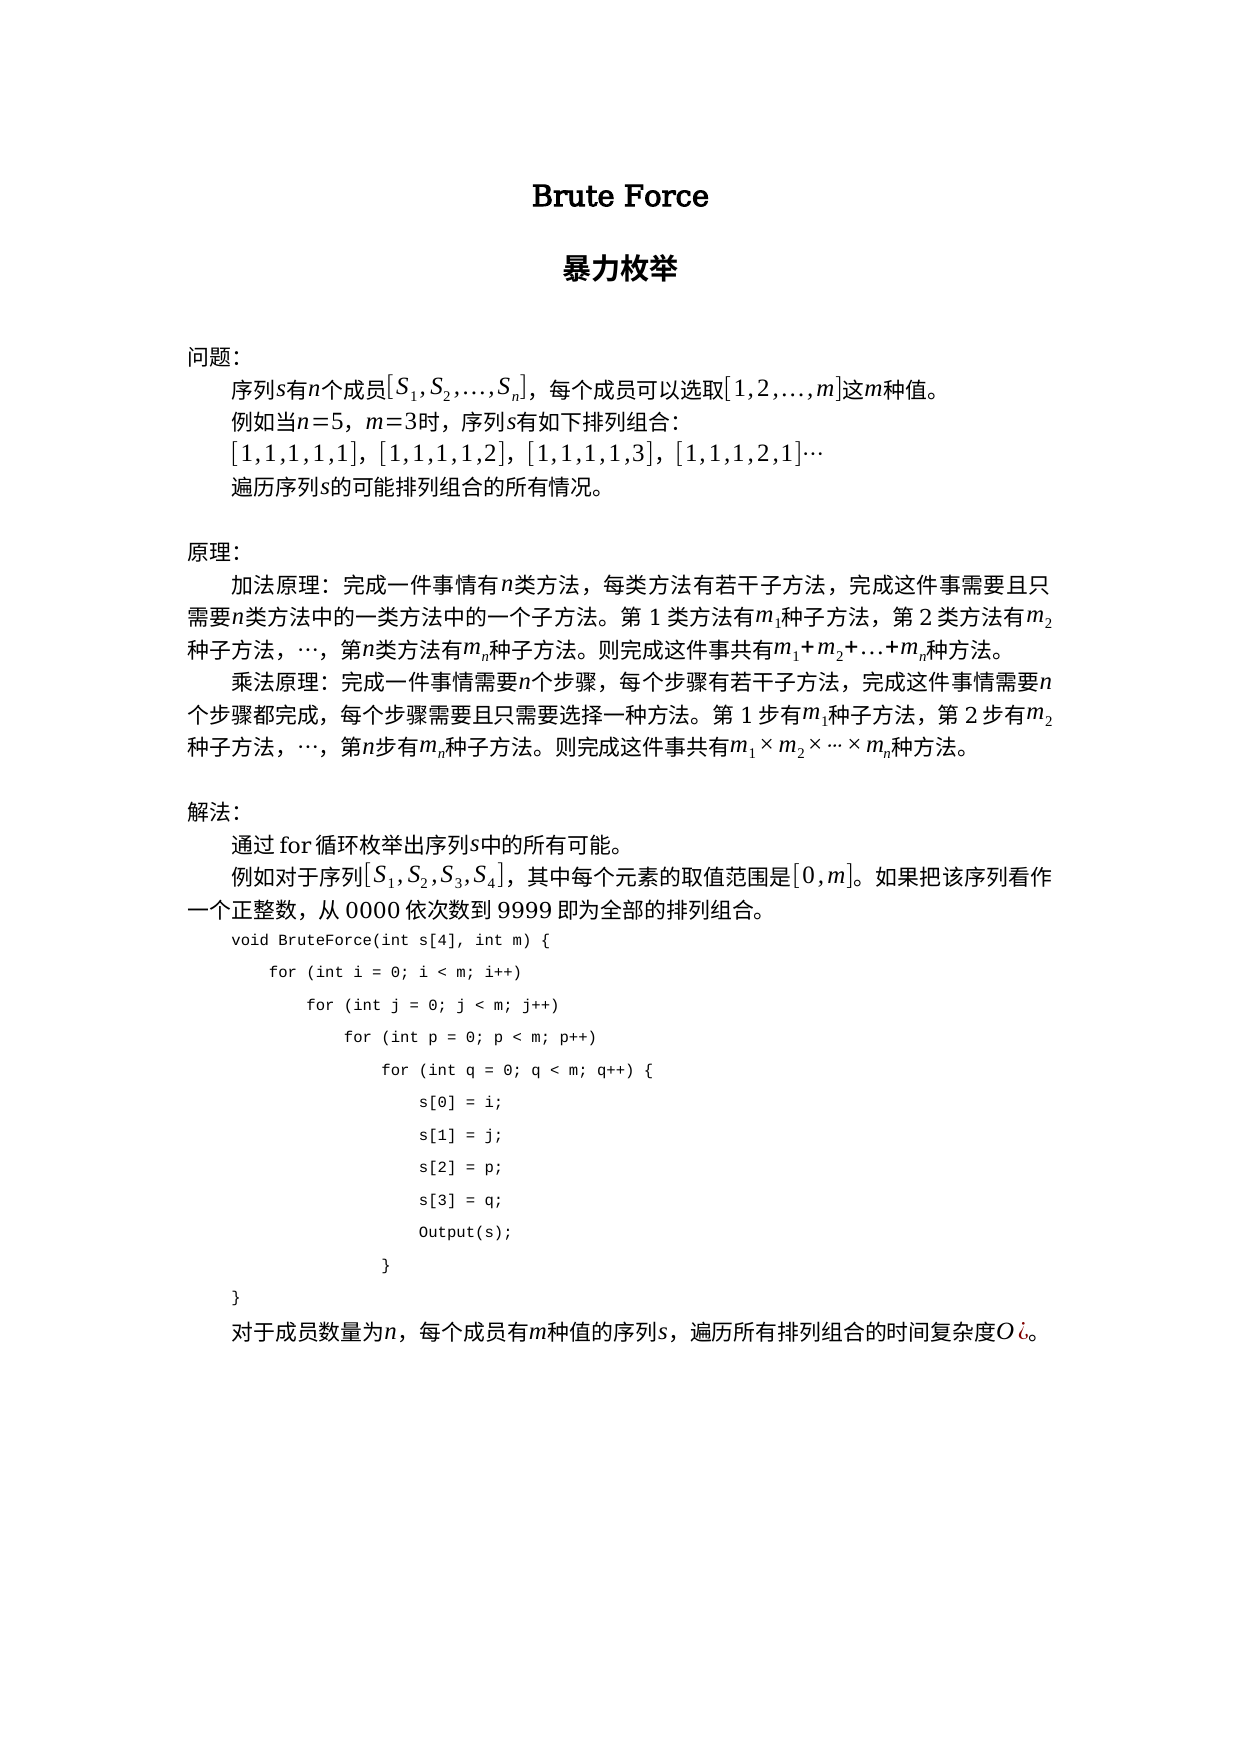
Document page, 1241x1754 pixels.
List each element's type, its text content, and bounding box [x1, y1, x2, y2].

text 对于成员数量为，每个成员有种值的序列，遍历所有排列组合的时间复杂度。 [187, 1315, 1053, 1347]
text s[1] = j; [187, 1120, 1053, 1152]
text for (int j = 0; j < m; j++) [187, 990, 1053, 1022]
text 问题： [187, 340, 1053, 372]
text 例如对于序列，其中每个元素的取值范围是。如果把该序列看作一个正整数，从0000依次数到9999即为全部的排列组合。 [187, 860, 1053, 925]
text } [187, 1250, 1053, 1282]
text 原理： [187, 535, 1053, 567]
text 通过for循环枚举出序列中的所有可能。 [187, 827, 1053, 860]
text s[0] = i; [187, 1087, 1053, 1120]
text void BruteForce(int s[4], int m) { [187, 925, 1053, 957]
text s[3] = q; [187, 1185, 1053, 1217]
text for (int i = 0; i < m; i++) [187, 957, 1053, 990]
subtitle 暴力枚举 [187, 234, 1053, 299]
text s[2] = p; [187, 1152, 1053, 1185]
text 解法： [187, 795, 1053, 827]
text for (int q = 0; q < m; q++) { [187, 1055, 1053, 1087]
text } [187, 1282, 1053, 1315]
text 遍历序列的可能排列组合的所有情况。 [187, 470, 1053, 502]
subtitle Brute Force [187, 162, 1053, 227]
text 序列有个成员，每个成员可以选取这种值。 [187, 372, 1053, 405]
text 例如当，时，序列有如下排列组合： [187, 405, 1053, 437]
text ，，，… [187, 437, 1053, 470]
text 加法原理：完成一件事情有类方法，每类方法有若干子方法，完成这件事需要且只需要类方法中的一类方法中的一个子方法。第1类方法有种子方法，第2类方法有种子方法，…，第类方法有种子方法。则完成这件事共有种方法。 [187, 567, 1053, 665]
text Output(s); [187, 1217, 1053, 1250]
text for (int p = 0; p < m; p++) [187, 1022, 1053, 1055]
text 乘法原理：完成一件事情需要个步骤，每个步骤有若干子方法，完成这件事情需要个步骤都完成，每个步骤需要且只需要选择一种方法。第1步有种子方法，第2步有种子方法，…，第步有种子方法。则完成这件事共有种方法。 [187, 665, 1053, 762]
